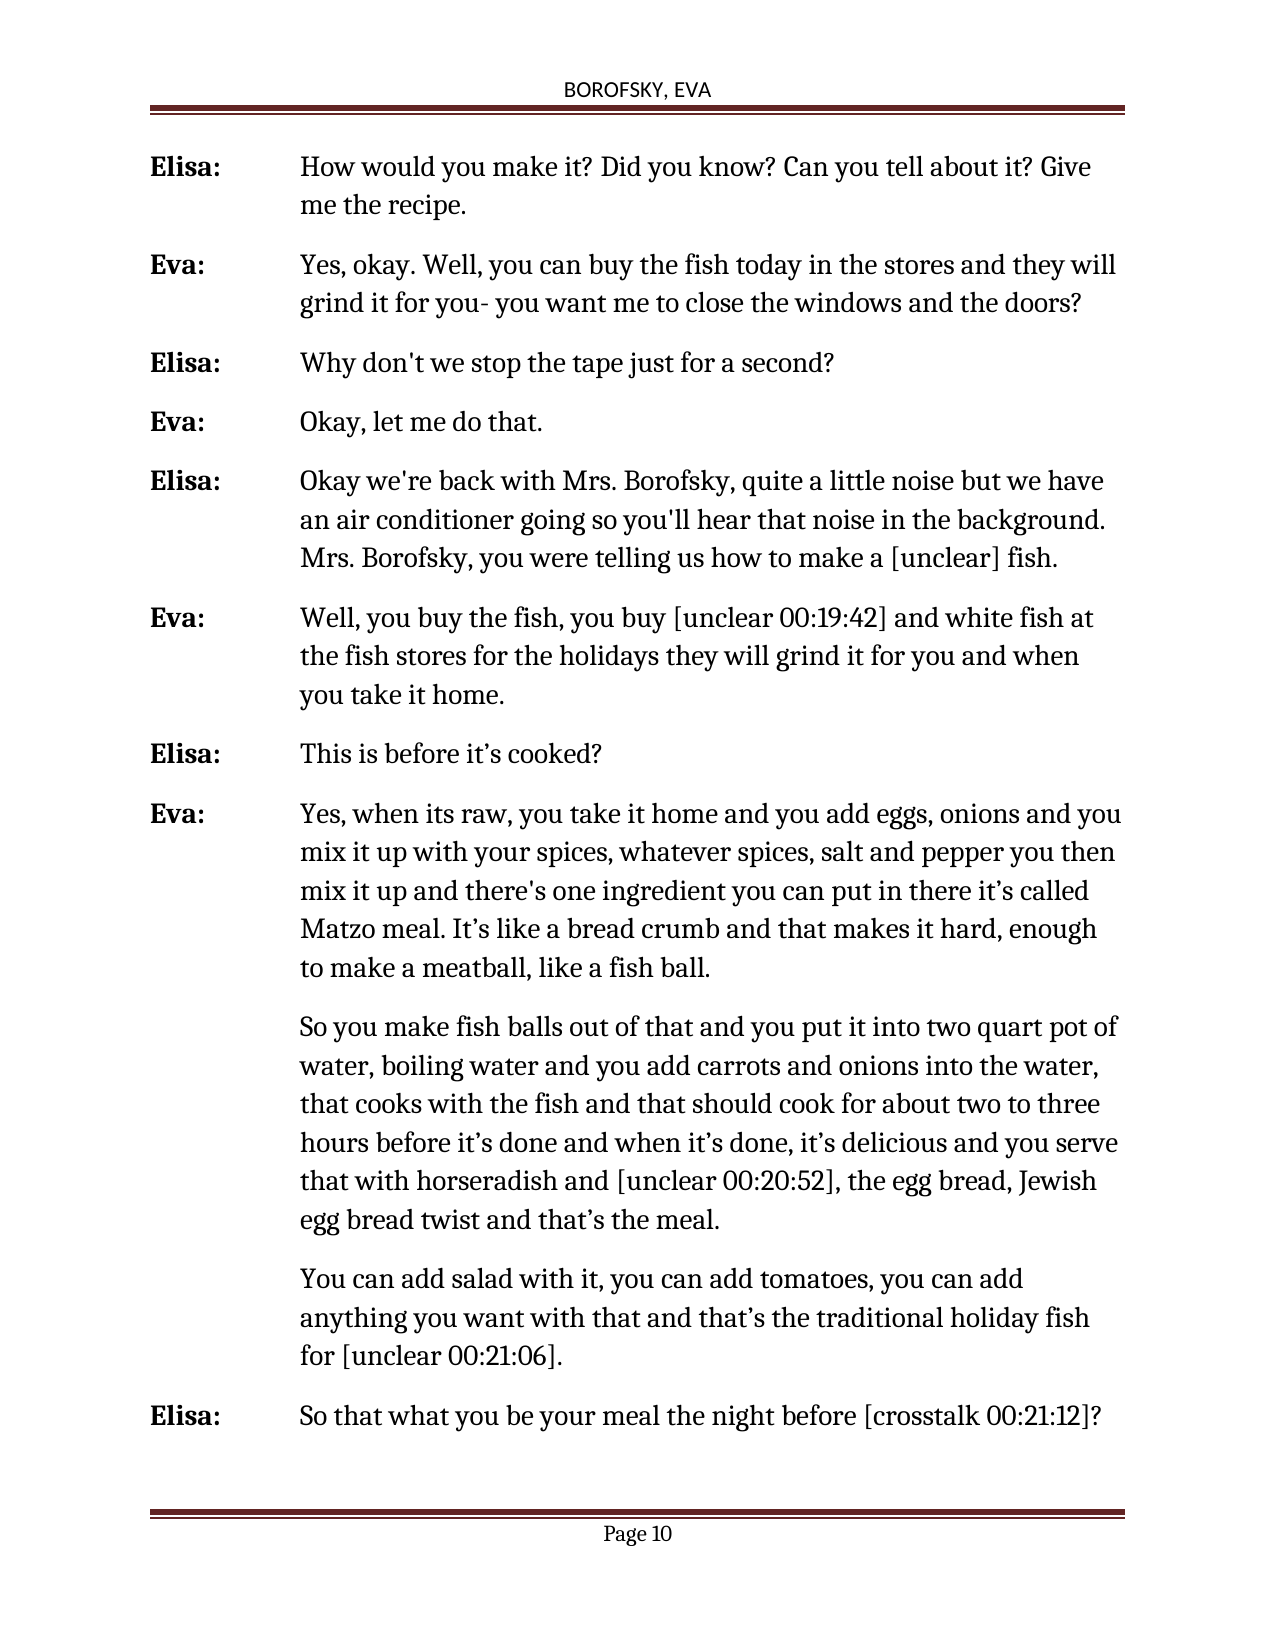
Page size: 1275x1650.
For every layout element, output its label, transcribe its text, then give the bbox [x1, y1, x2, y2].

text Eva: Yes, when its raw, you take it home and you add eggs, onions and you mix it up with your spices, whatever spices, salt and pepper you then mix it up and there's one ingredient you can put in there it’s called Matzo meal. It’s like a bread crumb and that makes it hard, enough to make a meatball, like a fish ball. [150, 797, 1125, 984]
text Elisa: This is before it’s cooked? [150, 737, 1125, 771]
text Eva: Okay, let me do that. [150, 405, 1125, 439]
text Elisa: So that what you be your meal the night before [crosstalk 00:21:12]? [150, 1399, 1125, 1432]
text You can add salad with it, you can add tomatoes, you can add anything you want with that and that’s the traditional holiday fish for [unclear 00:21:06]. [300, 1262, 1125, 1373]
text Elisa: How would you make it? Did you know? Can you tell about it? Give me the recipe. [150, 150, 1125, 222]
text Eva: Yes, okay. Well, you can buy the fish today in the stores and they will grind it for you- you want me to close the windows and the doors? [150, 248, 1125, 320]
text So you make fish balls out of that and you put it into two quart pot of water, boiling water and you add carrots and onions into the water, that cooks with the fish and that should cook for about two to three hours before it’s done and when it’s done, it’s delicious and you serve that with horseradish and [unclear 00:20:52], the egg bread, Jewish egg bread twist and that’s the meal. [300, 1010, 1125, 1237]
text Elisa: Okay we're back with Mrs. Borofsky, quite a little noise but we have an air conditioner going so you'll hear that noise in the background. Mrs. Borofsky, you were telling us how to make a [unclear] fish. [150, 464, 1125, 575]
text Elisa: Why don't we stop the tape just for a second? [150, 346, 1125, 379]
text Eva: Well, you buy the fish, you buy [unclear 00:19:42] and white fish at the fish stores for the holidays they will grind it for you and when you take it home. [150, 601, 1125, 712]
